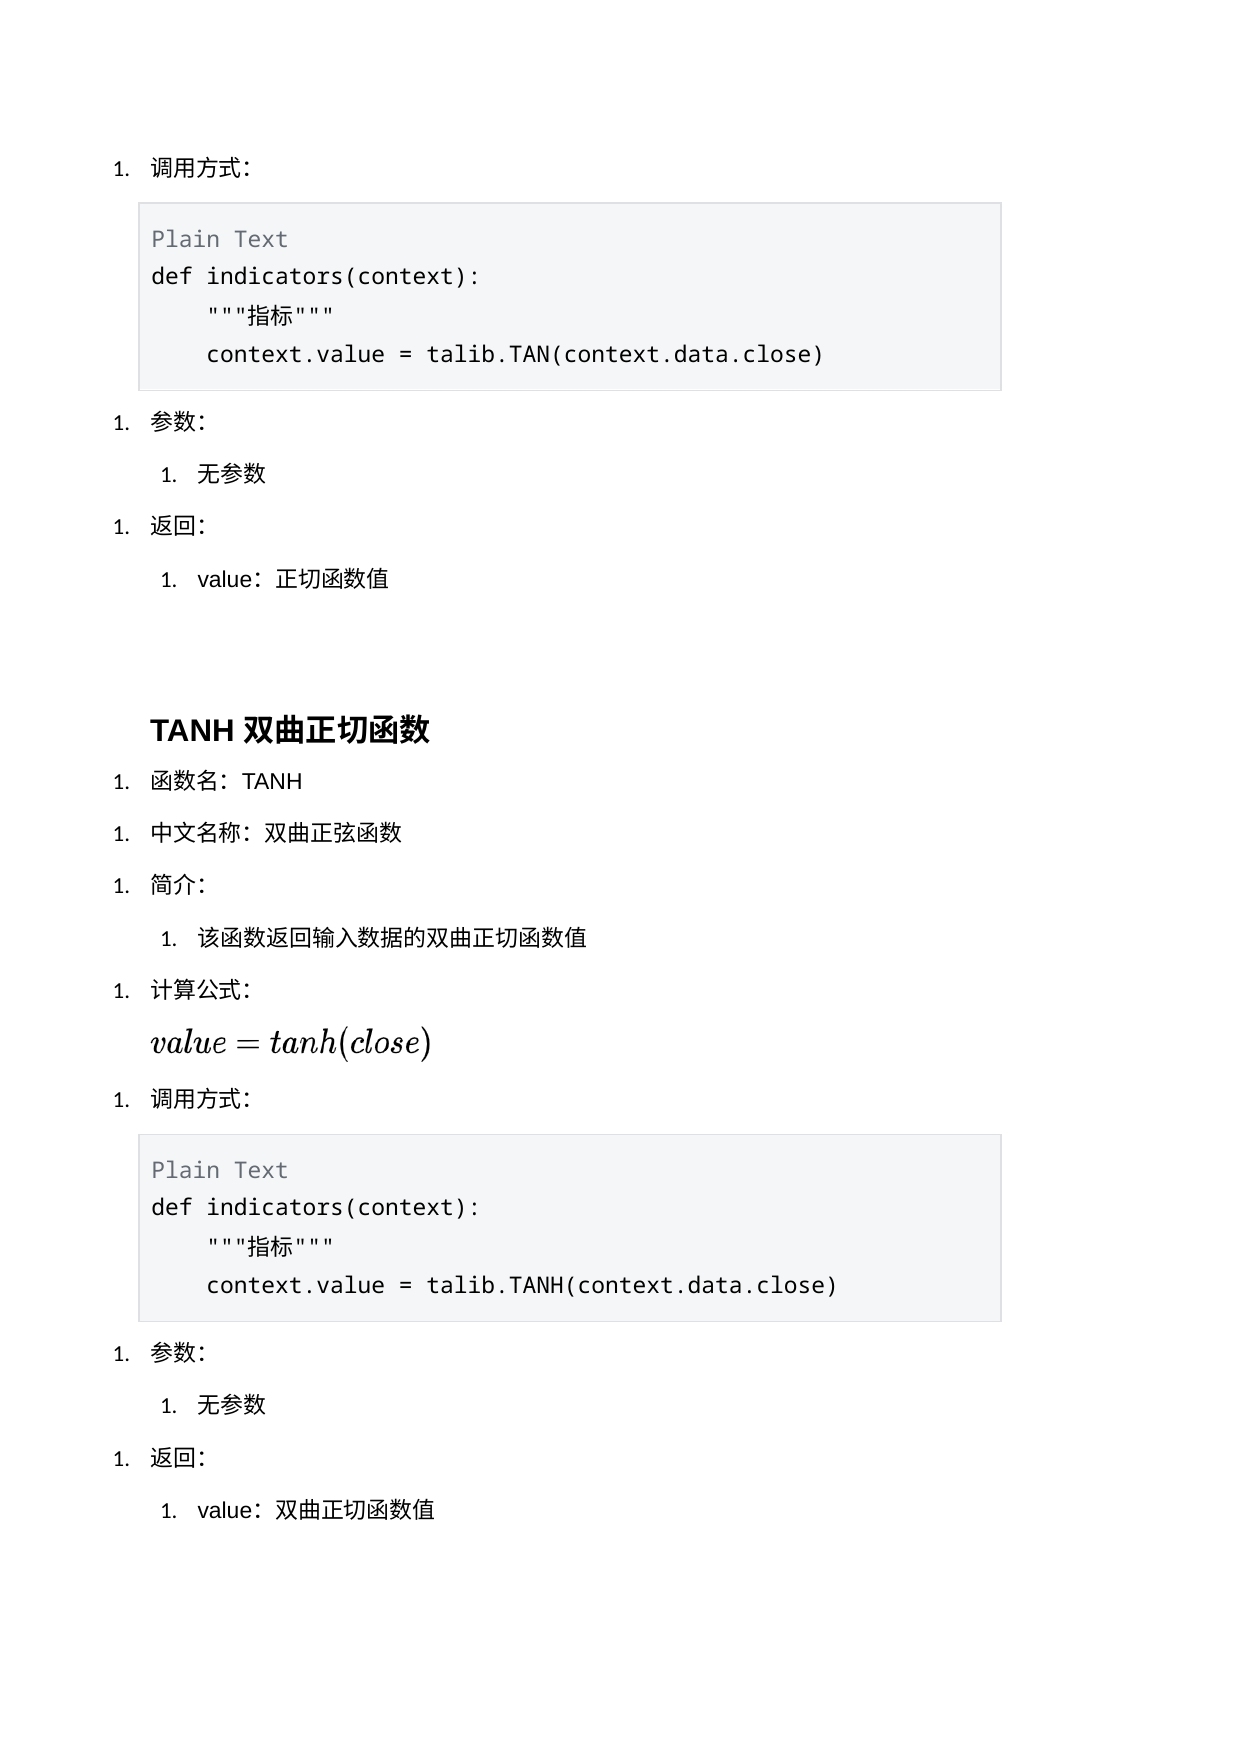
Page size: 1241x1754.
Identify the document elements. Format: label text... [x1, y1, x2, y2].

table_header Plain Text def indicators(context): """指标""" context.value = talib.TAN(context.data.close) [140, 204, 1000, 389]
list 调用方式： [112, 150, 1090, 183]
list 函数名：TANH [112, 763, 1090, 796]
list 无参数 [160, 456, 1090, 489]
list 参数： [112, 404, 1090, 437]
list 无参数 [160, 1387, 1090, 1420]
picture [150, 1024, 432, 1064]
list 返回： [112, 1439, 1090, 1473]
list 该函数返回输入数据的双曲正切函数值 [160, 919, 1090, 953]
list value：正切函数值 [160, 561, 1090, 594]
list 简介： [112, 867, 1090, 900]
list 参数： [112, 1335, 1090, 1368]
list value：双曲正切函数值 [160, 1492, 1090, 1525]
table_header Plain Text def indicators(context): """指标""" context.value = talib.TANH(context.data.close) [140, 1135, 1000, 1321]
list 调用方式： [112, 1081, 1090, 1114]
list 计算公式： [112, 972, 1090, 1005]
list 中文名称：双曲正弦函数 [112, 815, 1090, 848]
list 返回： [112, 508, 1090, 541]
